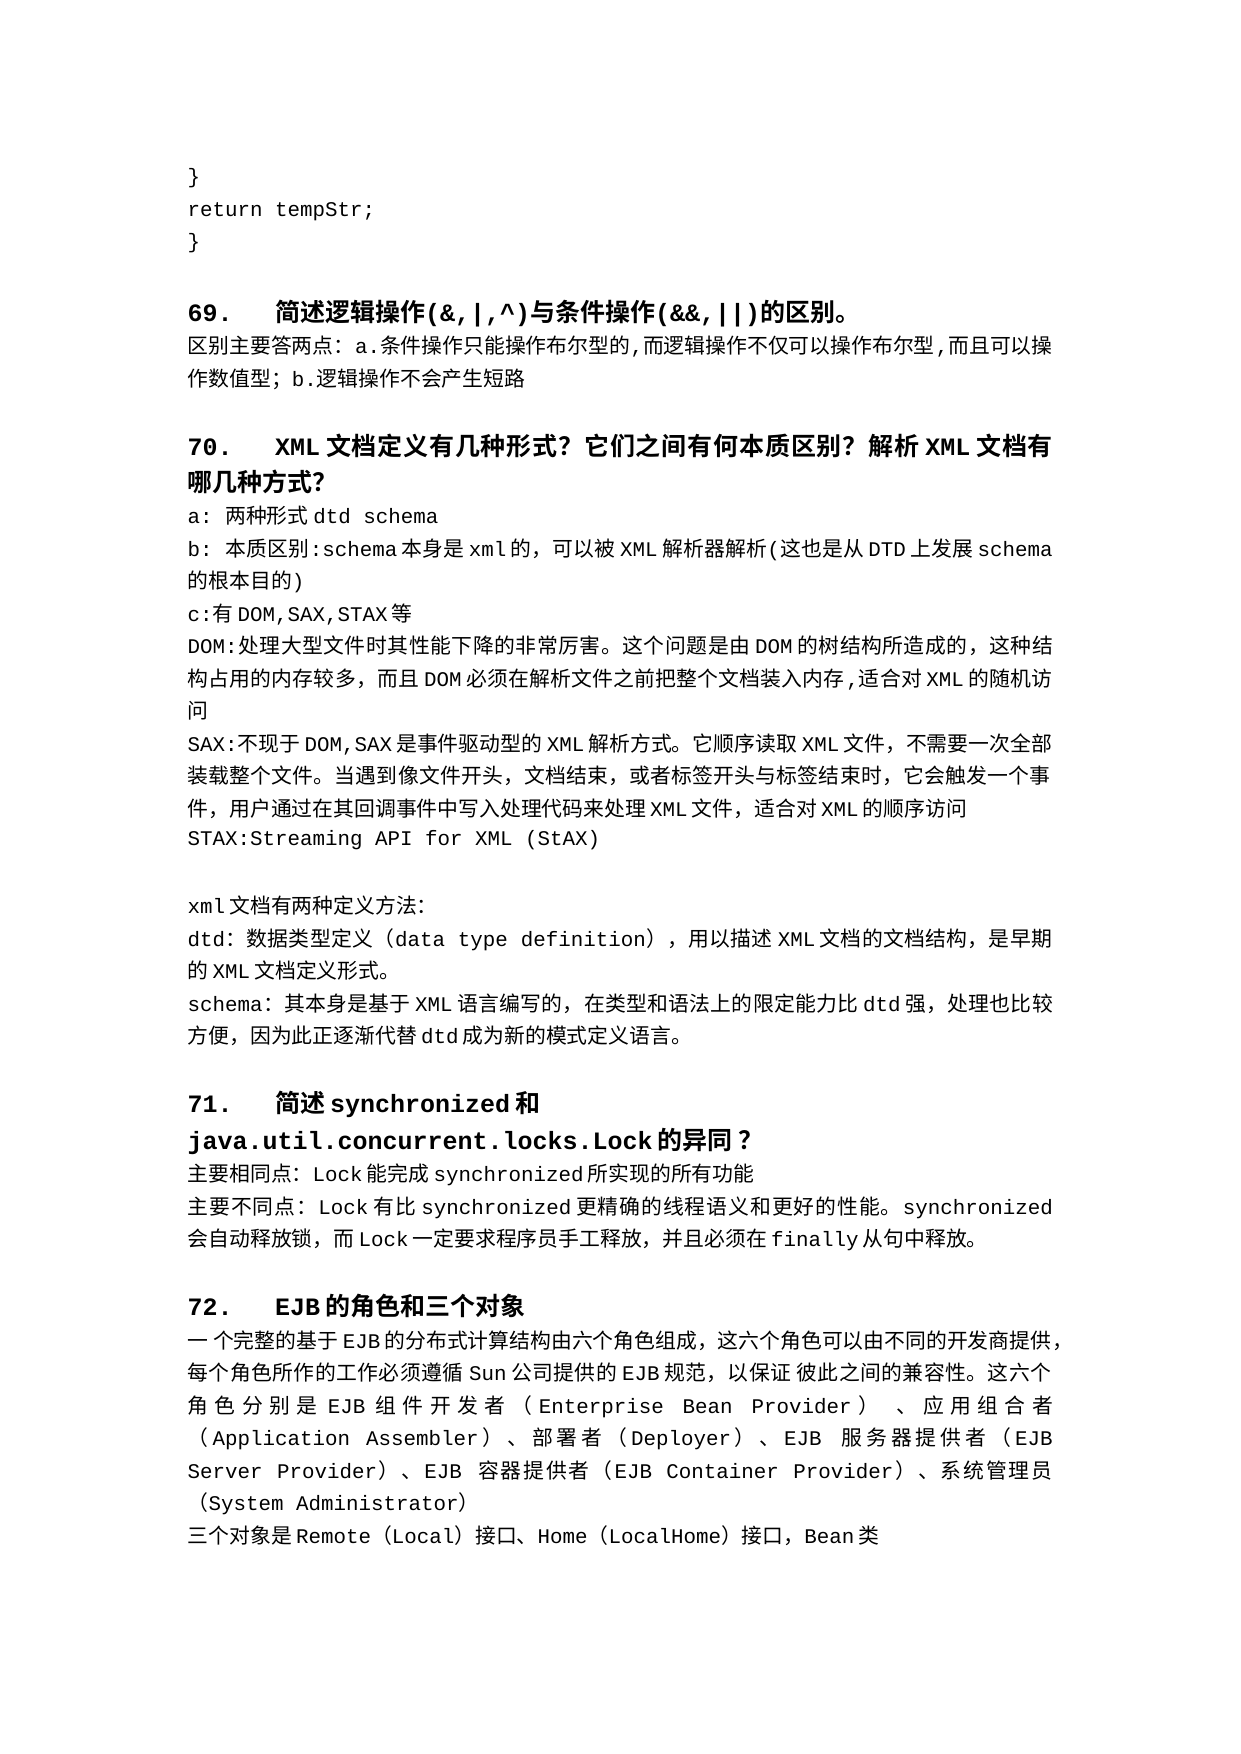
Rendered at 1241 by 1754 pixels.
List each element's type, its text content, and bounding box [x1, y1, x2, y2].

subtitle XML文档定义有几种形式？它们之间有何本质区别？解析XML文档有哪几种方式？ [187, 426, 1053, 499]
text 区别主要答两点：a.条件操作只能操作布尔型的,而逻辑操作不仅可以操作布尔型,而且可以操作数值型；b.逻辑操作不会产生短路 [187, 328, 1053, 393]
text DOM:处理大型文件时其性能下降的非常厉害。这个问题是由DOM的树结构所造成的，这种结构占用的内存较多，而且DOM必须在解析文件之前把整个文档装入内存,适合对XML的随机访问 [187, 629, 1053, 726]
subtitle EJB的角色和三个对象 [187, 1287, 1053, 1323]
text c:有DOM,SAX,STAX等 [187, 596, 1053, 629]
text } [187, 227, 1053, 259]
subtitle java.util.concurrent.locks.Lock的异同 ？ [187, 1120, 1053, 1157]
text 主要相同点：Lock能完成synchronized所实现的所有功能 [187, 1157, 1053, 1189]
subtitle 简述synchronized和 [187, 1084, 1053, 1120]
text STAX:Streaming API for XML (StAX) [187, 824, 1053, 856]
text 一 个完整的基于EJB的分布式计算结构由六个角色组成，这六个角色可以由不同的开发商提供，每个角色所作的工作必须遵循Sun公司提供的EJB规范，以保证 彼此之间的兼容性。这六个角色分别是EJB组件开发者（Enterprise Bean Provider） 、应用组合者（Application Assembler）、部署者（Deployer）、EJB 服务器提供者（EJB Server Provider）、EJB 容器提供者（EJB Container Provider）、系统管理员（System Administrator） [187, 1323, 1053, 1518]
text a: 两种形式 dtd schema [187, 499, 1053, 531]
text schema：其本身是基于XML语言编写的，在类型和语法上的限定能力比dtd强，处理也比较方便，因为此正逐渐代替dtd成为新的模式定义语言。 [187, 986, 1053, 1051]
text 主要不同点：Lock有比synchronized更精确的线程语义和更好的性能。synchronized会自动释放锁，而Lock一定要求程序员手工释放，并且必须在finally从句中释放。 [187, 1189, 1053, 1254]
text } [187, 162, 1053, 194]
text xml文档有两种定义方法： [187, 889, 1053, 921]
text return tempStr; [187, 194, 1053, 227]
text dtd：数据类型定义（data type definition），用以描述XML文档的文档结构，是早期的XML文档定义形式。 [187, 921, 1053, 986]
subtitle 简述逻辑操作(&,|,^)与条件操作(&&,||)的区别。 [187, 292, 1053, 328]
text SAX:不现于DOM,SAX是事件驱动型的XML解析方式。它顺序读取XML文件，不需要一次全部装载整个文件。当遇到像文件开头，文档结束，或者标签开头与标签结束时，它会触发一个事件，用户通过在其回调事件中写入处理代码来处理XML文件，适合对XML的顺序访问 [187, 726, 1053, 824]
text 三个对象是Remote（Local）接口、Home（LocalHome）接口，Bean类 [187, 1518, 1053, 1551]
text b: 本质区别:schema本身是xml的，可以被XML解析器解析(这也是从DTD上发展schema的根本目的) [187, 531, 1053, 596]
